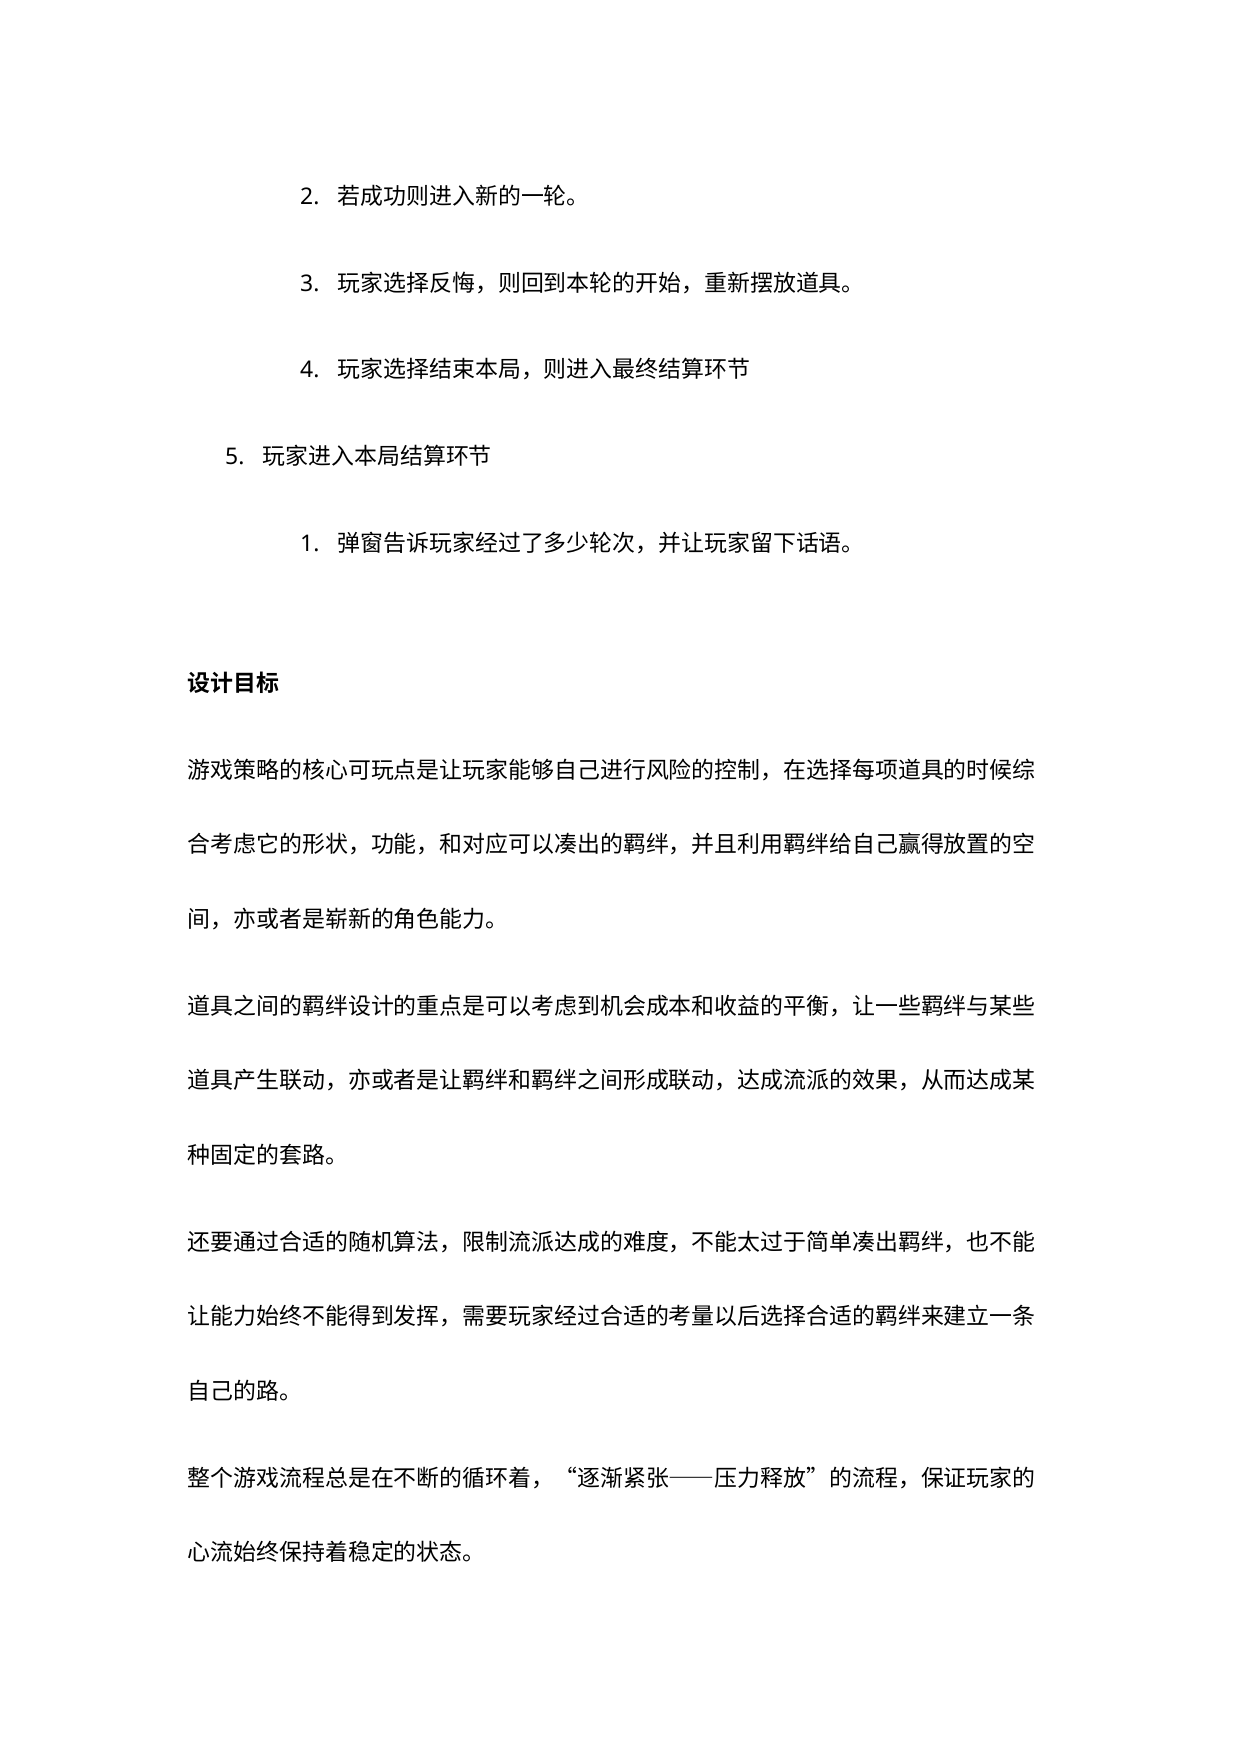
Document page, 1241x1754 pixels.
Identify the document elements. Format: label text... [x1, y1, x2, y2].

text 设计目标 [187, 649, 1053, 714]
list 若成功则进入新的一轮。 [300, 162, 1053, 227]
text 还要通过合适的随机算法，限制流派达成的难度，不能太过于简单凑出羁绊，也不能让能力始终不能得到发挥，需要玩家经过合适的考量以后选择合适的羁绊来建立一条自己的路。 [187, 1208, 1053, 1422]
text 整个游戏流程总是在不断的循环着，“逐渐紧张——压力释放”的流程，保证玩家的心流始终保持着稳定的状态。 [187, 1443, 1053, 1583]
list 玩家进入本局结算环节 [225, 422, 1053, 487]
list 玩家选择反悔，则回到本轮的开始，重新摆放道具。 [300, 249, 1053, 314]
text 游戏策略的核心可玩点是让玩家能够自己进行风险的控制，在选择每项道具的时候综合考虑它的形状，功能，和对应可以凑出的羁绊，并且利用羁绊给自己赢得放置的空间，亦或者是崭新的角色能力。 [187, 736, 1053, 950]
text 道具之间的羁绊设计的重点是可以考虑到机会成本和收益的平衡，让一些羁绊与某些道具产生联动，亦或者是让羁绊和羁绊之间形成联动，达成流派的效果，从而达成某种固定的套路。 [187, 972, 1053, 1186]
list 玩家选择结束本局，则进入最终结算环节 [300, 335, 1053, 400]
list 弹窗告诉玩家经过了多少轮次，并让玩家留下话语。 [300, 509, 1053, 574]
